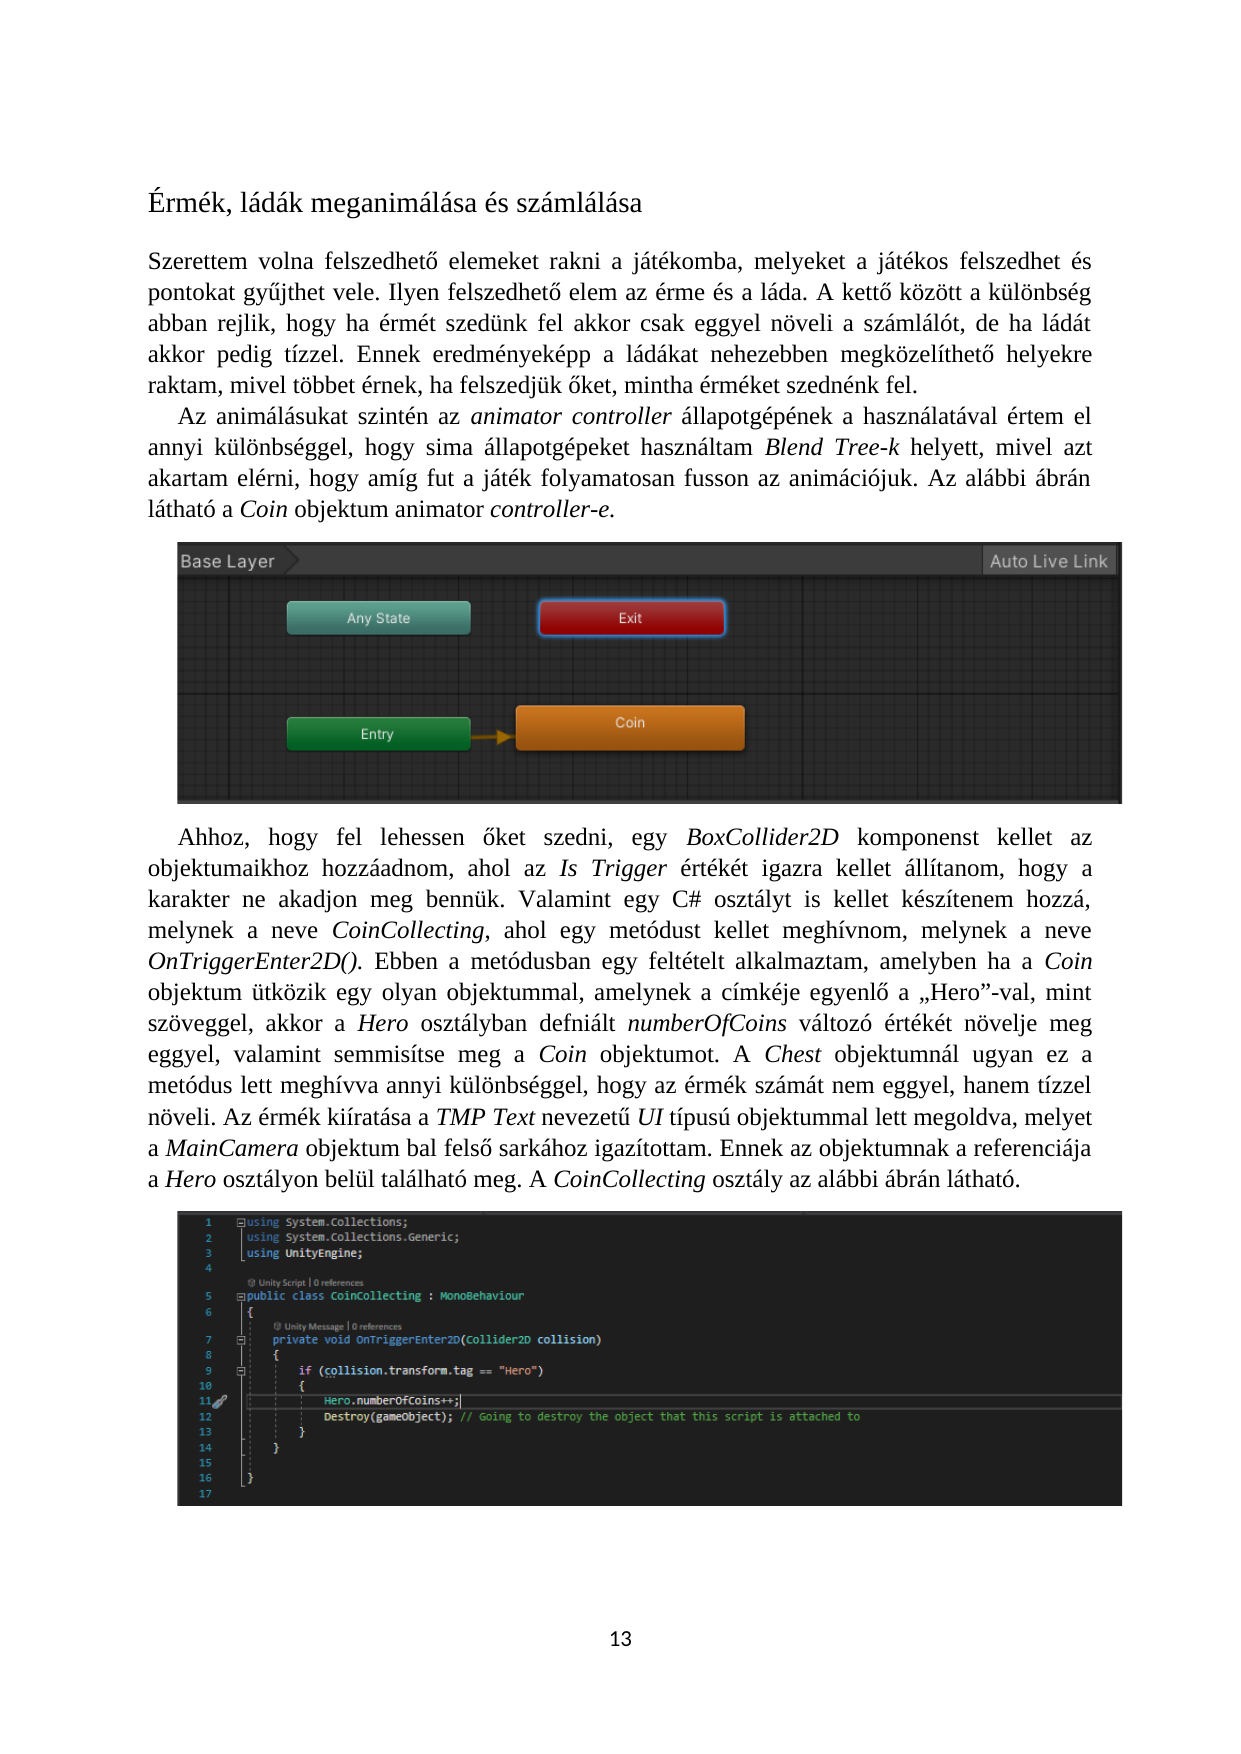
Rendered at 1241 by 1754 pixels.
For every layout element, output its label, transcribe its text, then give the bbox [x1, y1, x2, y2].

text Ahhoz, hogy fel lehessen őket szedni, egy BoxCollider2D komponenst kellet az objektumaikhoz hozzáadnom, ahol az Is Trigger értékét igazra kellet állítanom, hogy a karakter ne akadjon meg bennük. Valamint egy C# osztályt is kellet készítenem hozzá, melynek a neve CoinCollecting, ahol egy metódust kellet meghívnom, melynek a neve OnTriggerEnter2D(). Ebben a metódusban egy feltételt alkalmaztam, amelyben ha a Coin objektum ütközik egy olyan objektummal, amelynek a címkéje egyenlő a „Hero”-val, mint szöveggel, akkor a Hero osztályban defniált numberOfCoins változó értékét növelje meg eggyel, valamint semmisítse meg a Coin objektumot. A Chest objektumnál ugyan ez a metódus lett meghívva annyi különbséggel, hogy az érmék számát nem eggyel, hanem tízzel növeli. Az érmék kiíratása a TMP Text nevezetű UI típusú objektummal lett megoldva, melyet a MainCamera objektum bal felső sarkához igazítottam. Ennek az objektumnak a referenciája a Hero osztályon belül található meg. A CoinCollecting osztály az alábbi ábrán látható. [148, 822, 1093, 1192]
subtitle Érmék, ládák meganimálása és számlálása [148, 185, 1093, 219]
text Az animálásukat szintén az animator controller állapotgépének a használatával értem el annyi különbséggel, hogy sima állapotgépeket használtam Blend Tree-k helyett, mivel azt akartam elérni, hogy amíg fut a játék folyamatosan fusson az animációjuk. Az alábbi ábrán látható a Coin objektum animator controller-e. [148, 401, 1093, 523]
picture [177, 1211, 1123, 1506]
text Szerettem volna felszedhető elemeket rakni a játékomba, melyeket a játékos felszedhet és pontokat gyűjthet vele. Ilyen felszedhető elem az érme és a láda. A kettő között a különbség abban rejlik, hogy ha érmét szedünk fel akkor csak eggyel növeli a számlálót, de ha ládát akkor pedig tízzel. Ennek eredményeképp a ládákat nehezebben megközelíthető helyekre raktam, mivel többet érnek, ha felszedjük őket, mintha érméket szednénk fel. [148, 246, 1093, 399]
picture [177, 542, 1123, 804]
